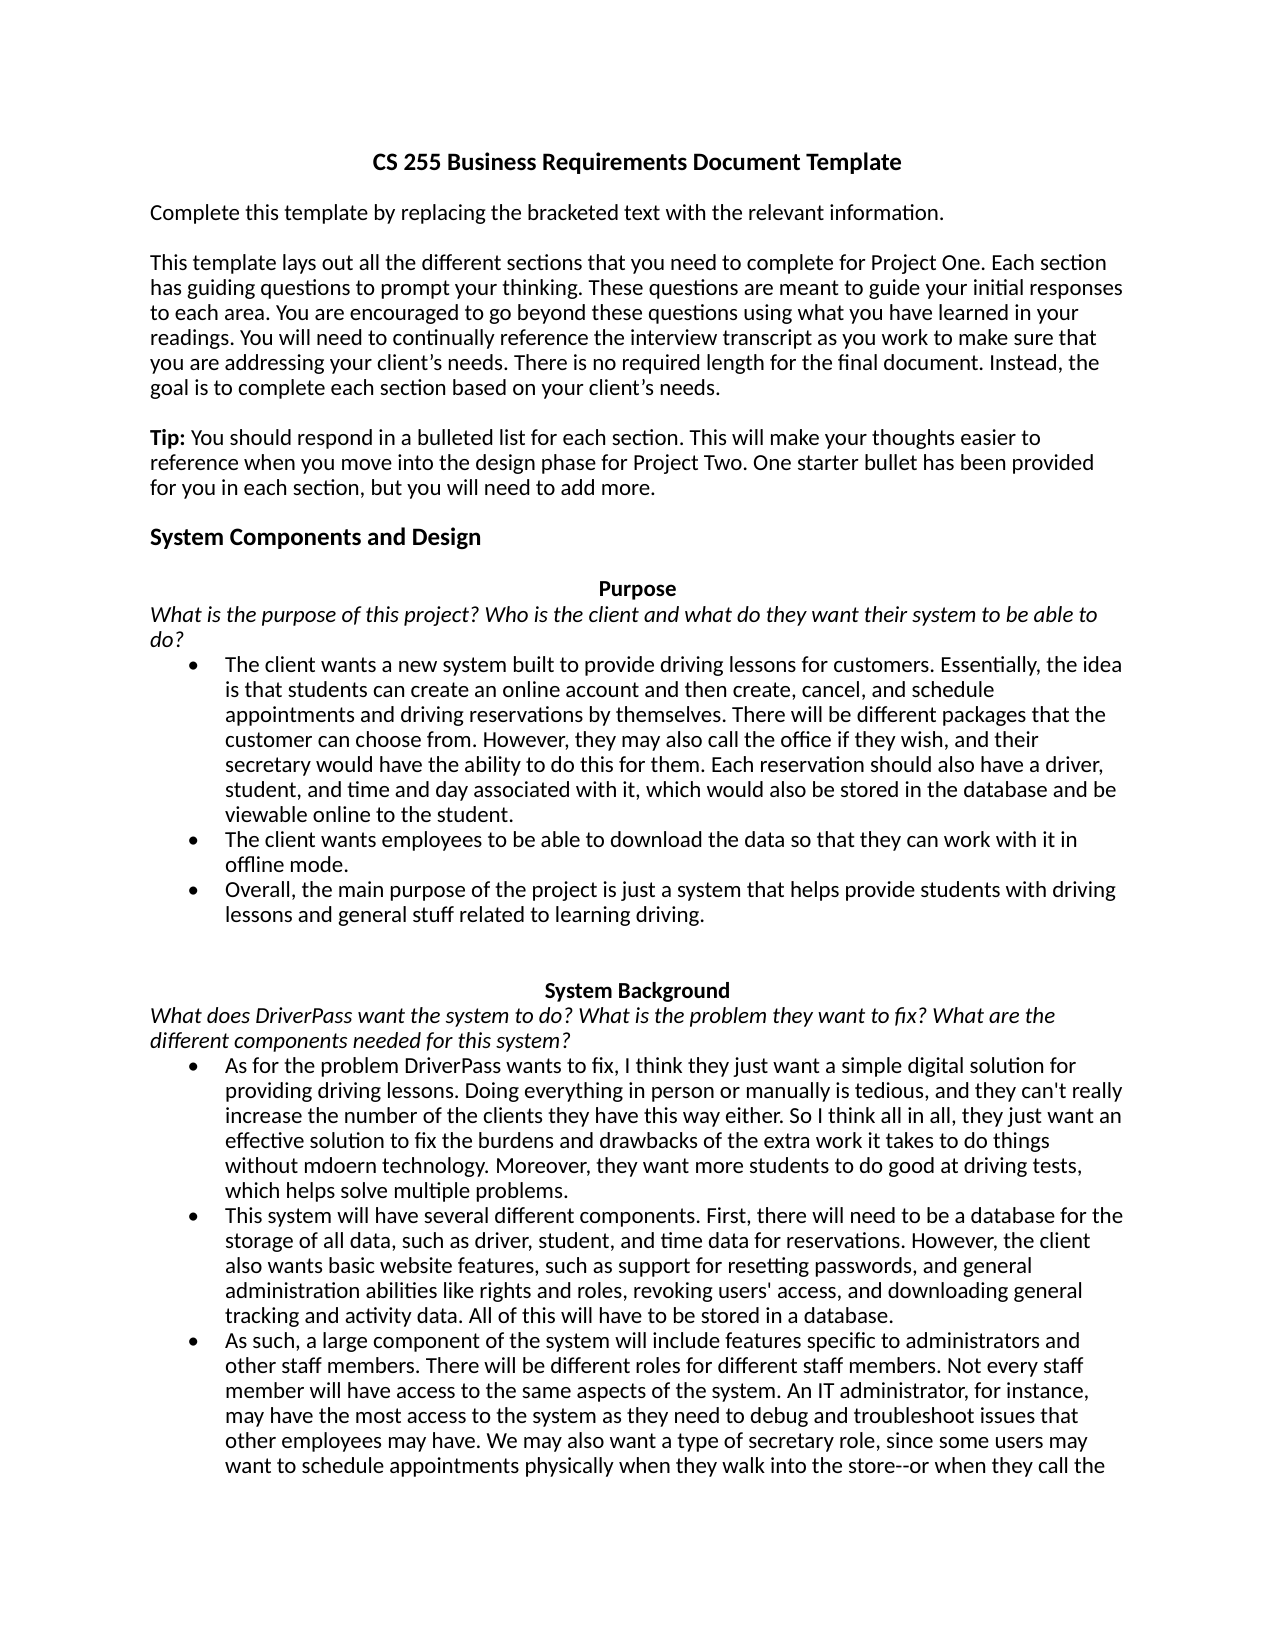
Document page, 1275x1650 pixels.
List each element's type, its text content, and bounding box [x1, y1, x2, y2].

text What does DriverPass want the system to do? What is the problem they want to fix? What are the different components needed for this system? [150, 1004, 1125, 1054]
list As for the problem DriverPass wants to fix, I think they just want a simple digital solution for providing driving lessons. Doing everything in person or manually is tedious, and they can't really increase the number of the clients they have this way either. So I think all in all, they just want an effective solution to fix the burdens and drawbacks of the extra work it takes to do things without mdoern technology. Moreover, they want more students to do good at driving tests, which helps solve multiple problems. [187, 1054, 1125, 1204]
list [187, 1329, 1125, 1479]
text Complete this template by replacing the bracketed text with the relevant information. [150, 200, 1125, 225]
text This template lays out all the different sections that you need to complete for Project One. Each section has guiding questions to prompt your thinking. These questions are meant to guide your initial responses to each area. You are encouraged to go beyond these questions using what you have learned in your readings. You will need to continually reference the interview transcript as you work to make sure that you are addressing your client’s needs. There is no required length for the final document. Instead, the goal is to complete each section based on your client’s needs. [150, 250, 1125, 400]
list The client wants employees to be able to download the data so that they can work with it in offline mode. [187, 827, 1125, 877]
text System Components and Design [150, 525, 1125, 550]
list Overall, the main purpose of the project is just a system that helps provide students with driving lessons and general stuff related to learning driving. [187, 877, 1125, 927]
text System Background [150, 977, 1125, 1004]
list The client wants a new system built to provide driving lessons for customers. Essentially, the idea is that students can create an online account and then create, cancel, and schedule appointments and driving reservations by themselves. There will be different packages that the customer can choose from. However, they may also call the office if they wish, and their secretary would have the ability to do this for them. Each reservation should also have a driver, student, and time and day associated with it, which would also be stored in the database and be viewable online to the student. [187, 652, 1125, 827]
text What is the purpose of this project? Who is the client and what do they want their system to be able to do? [150, 602, 1125, 652]
text Tip: You should respond in a bulleted list for each section. This will make your thoughts easier to reference when you move into the design phase for Project Two. One starter bullet has been provided for you in each section, but you will need to add more. [150, 425, 1125, 500]
text Purpose [150, 575, 1125, 602]
text CS 255 Business Requirements Document Template [150, 150, 1125, 175]
list This system will have several different components. First, there will need to be a database for the storage of all data, such as driver, student, and time data for reservations. However, the client also wants basic website features, such as support for resetting passwords, and general administration abilities like rights and roles, revoking users' access, and downloading general tracking and activity data. All of this will have to be stored in a database. [187, 1204, 1125, 1329]
